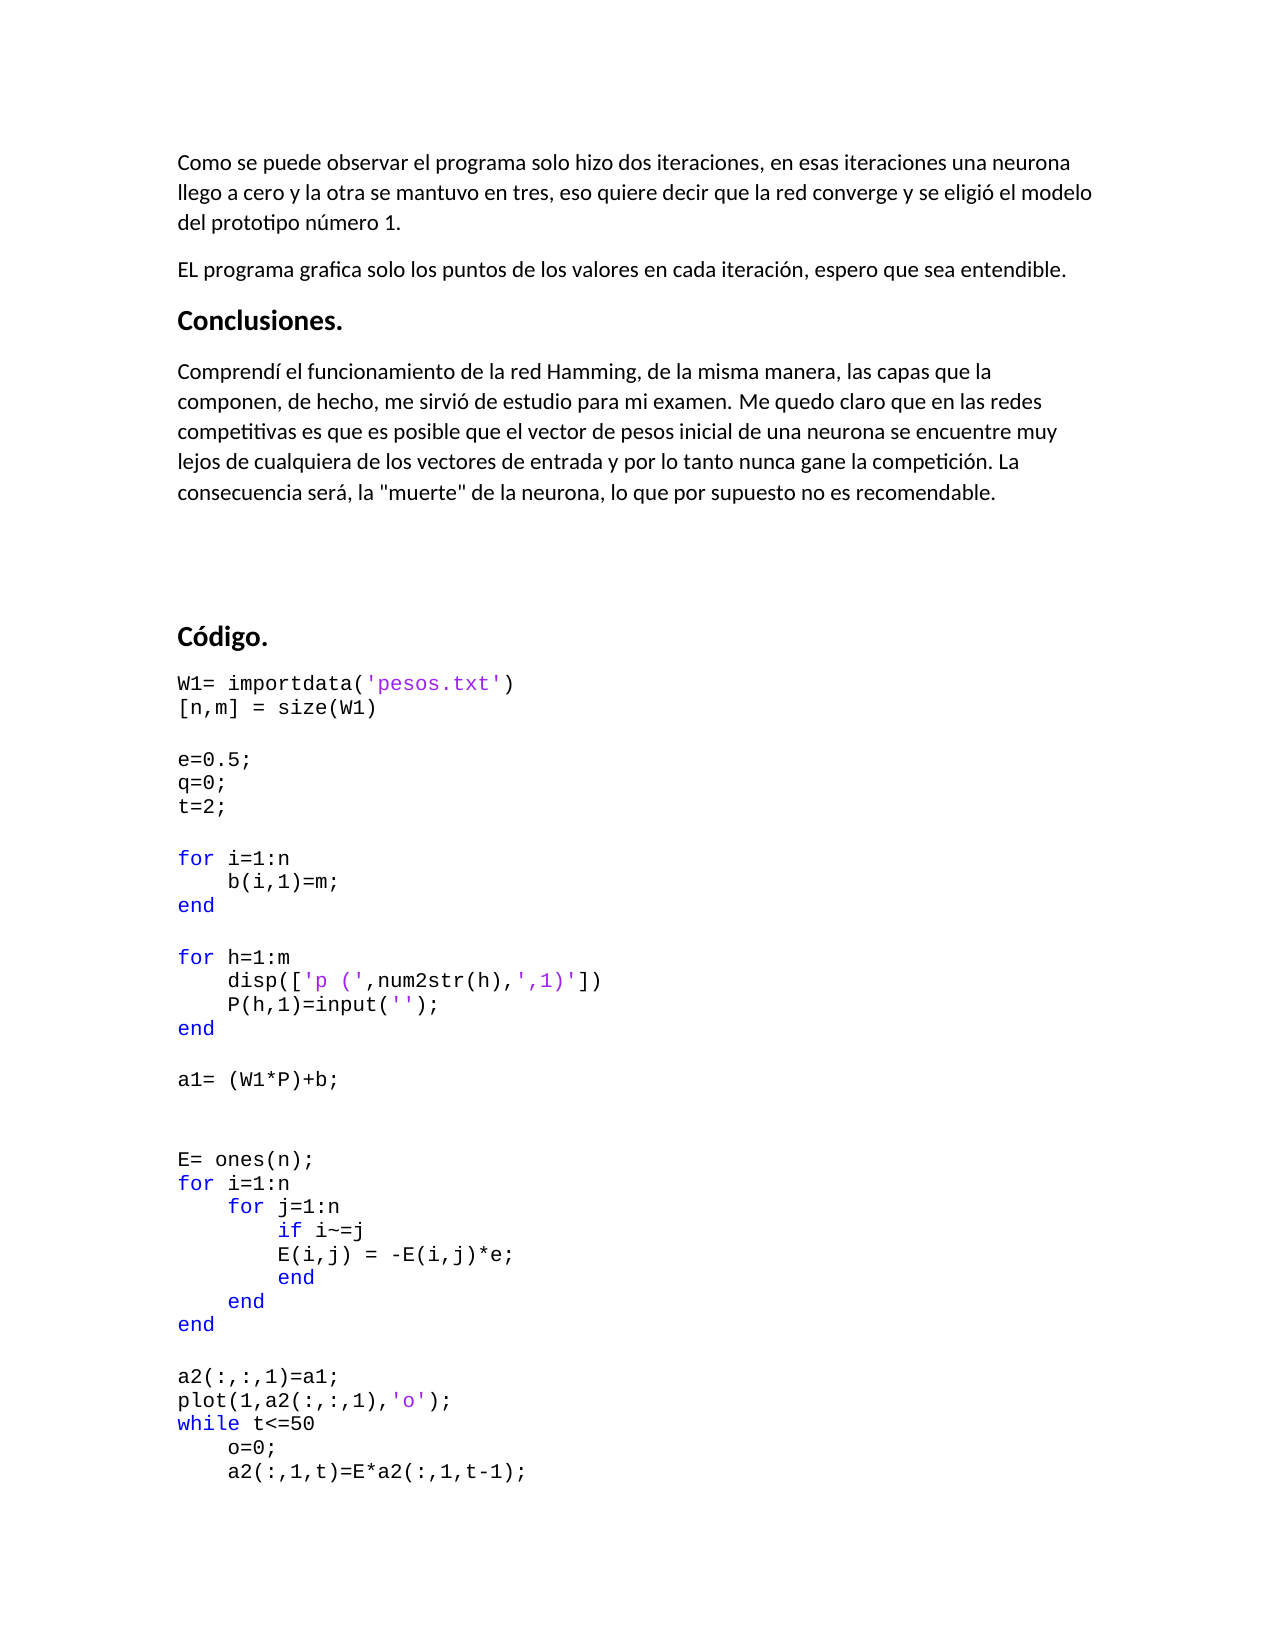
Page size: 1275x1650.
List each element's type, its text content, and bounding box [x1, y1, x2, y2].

text while t<=50 [177, 1413, 1098, 1437]
text Código. [177, 618, 1098, 654]
text end [177, 1018, 1098, 1041]
text W1= importdata('pesos.txt') [177, 673, 1098, 697]
text E= ones(n); [177, 1149, 1098, 1173]
text a2(:,1,t)=E*a2(:,1,t-1); [177, 1461, 1098, 1484]
text end [177, 1291, 1098, 1314]
text q=0; [177, 772, 1098, 796]
text for i=1:n [177, 848, 1098, 871]
text a2(:,:,1)=a1; [177, 1366, 1098, 1390]
text end [177, 1314, 1098, 1338]
text for h=1:m [177, 947, 1098, 970]
text [n,m] = size(W1) [177, 697, 1098, 721]
text end [177, 895, 1098, 919]
text P(h,1)=input(''); [177, 994, 1098, 1018]
text Como se puede observar el programa solo hizo dos iteraciones, en esas iteraciones una neurona llego a cero y la otra se mantuvo en tres, eso quiere decir que la red converge y se eligió el modelo del prototipo número 1. [177, 148, 1098, 236]
text a1= (W1*P)+b; [177, 1069, 1098, 1093]
text plot(1,a2(:,:,1),'o'); [177, 1390, 1098, 1413]
text b(i,1)=m; [177, 871, 1098, 895]
text EL programa grafica solo los puntos de los valores en cada iteración, espero que sea entendible. [177, 255, 1098, 283]
text for i=1:n [177, 1173, 1098, 1196]
text disp(['p (',num2str(h),',1)']) [177, 970, 1098, 994]
text if i~=j [177, 1220, 1098, 1243]
text o=0; [177, 1437, 1098, 1461]
text Comprendí el funcionamiento de la red Hamming, de la misma manera, las capas que la componen, de hecho, me sirvió de estudio para mi examen. Me quedo claro que en las redes competitivas es que es posible que el vector de pesos inicial de una neurona se encuentre muy lejos de cualquiera de los vectores de entrada y por lo tanto nunca gane la competición. La consecuencia será, la "muerte" de la neurona, lo que por supuesto no es recomendable. [177, 357, 1098, 506]
text for j=1:n [177, 1196, 1098, 1220]
text Conclusiones. [177, 302, 1098, 337]
text E(i,j) = -E(i,j)*e; [177, 1243, 1098, 1267]
text e=0.5; [177, 749, 1098, 772]
text end [177, 1267, 1098, 1291]
text t=2; [177, 796, 1098, 820]
